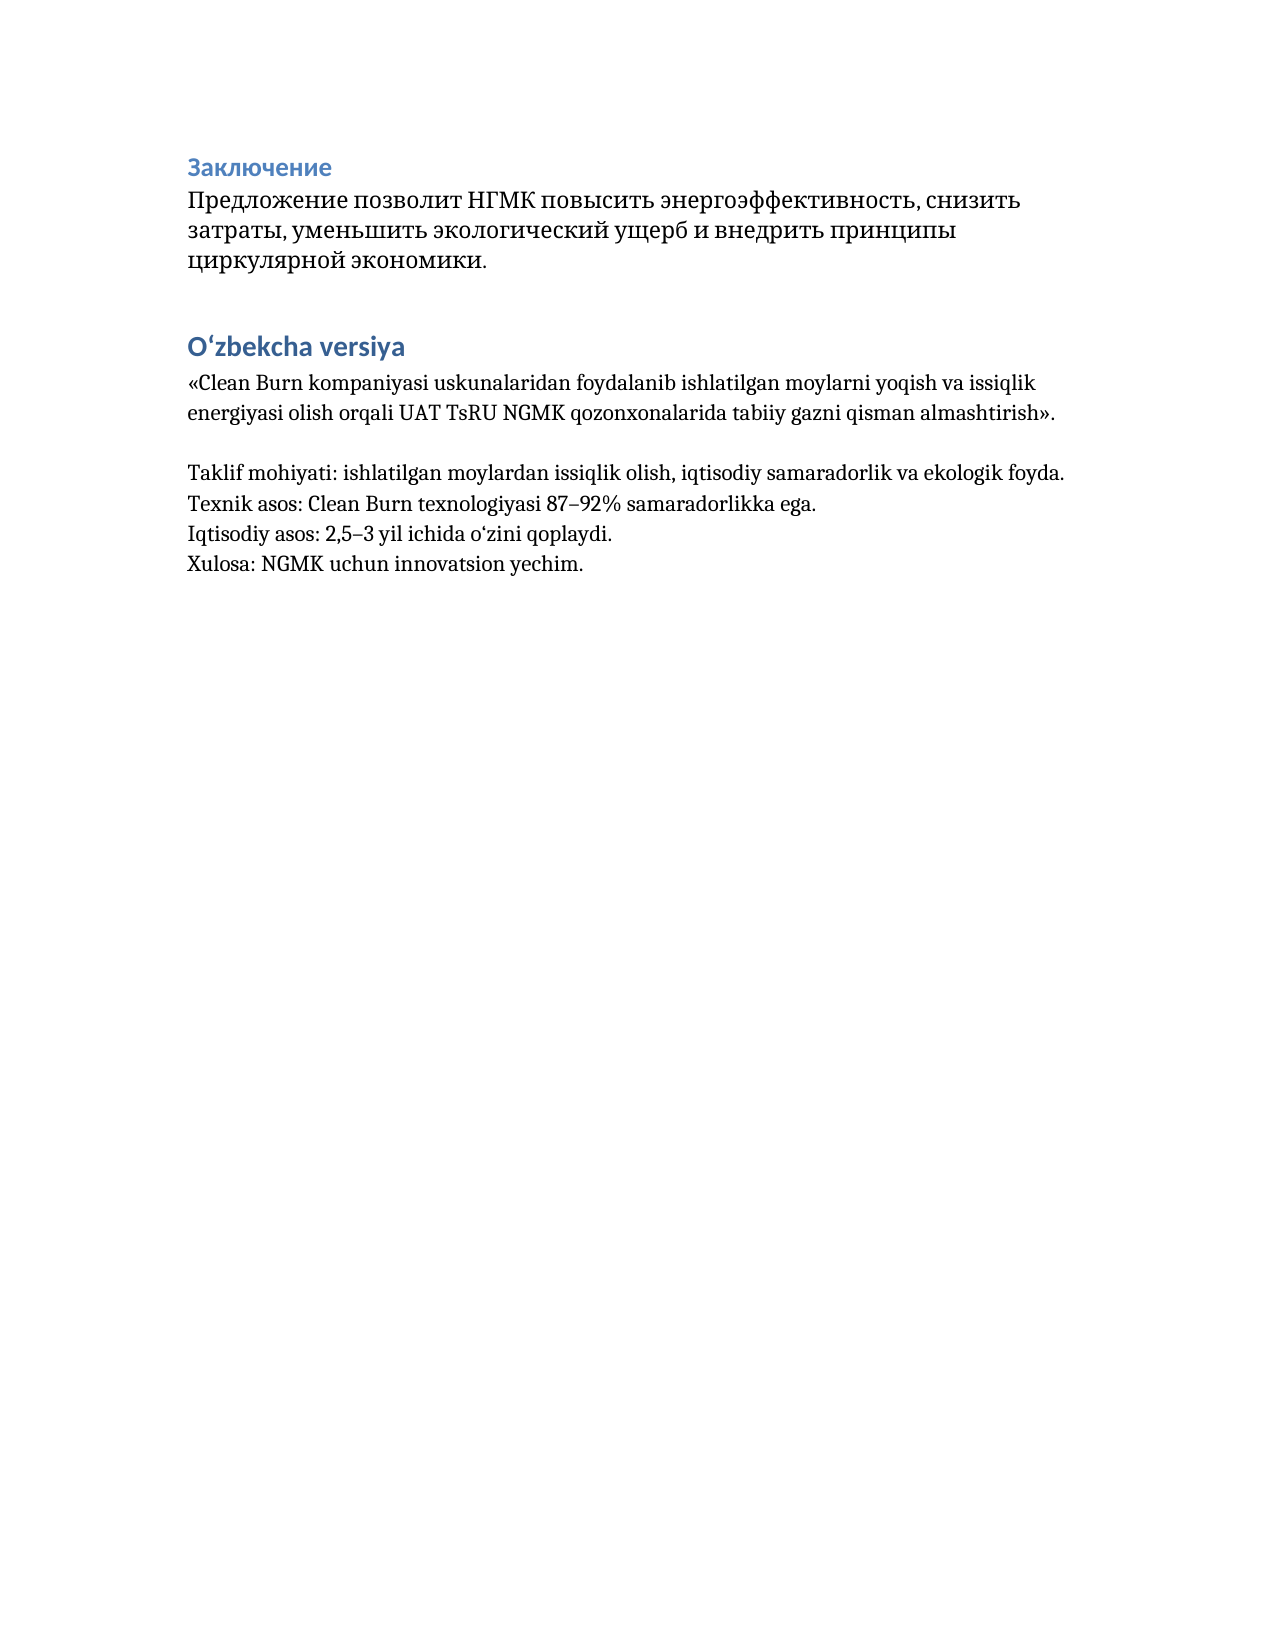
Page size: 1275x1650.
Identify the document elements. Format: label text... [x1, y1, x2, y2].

text «Clean Burn kompaniyasi uskunalaridan foydalanib ishlatilgan moylarni yoqish va issiqlik energiyasi olish orqali UAT TsRU NGMK qozonxonalarida tabiiy gazni qisman almashtirish». Taklif mohiyati: ishlatilgan moylardan issiqlik olish, iqtisodiy samaradorlik va ekologik foyda. Texnik asos: Clean Burn texnologiyasi 87–92% samaradorlikka ega. Iqtisodiy asos: 2,5–3 yil ichida o‘zini qoplaydi. Xulosa: NGMK uchun innovatsion yechim. [187, 369, 1087, 577]
text Предложение позволит НГМК повысить энергоэффективность, снизить затраты, уменьшить экологический ущерб и внедрить принципы циркулярной экономики. [187, 188, 1087, 275]
subtitle Заключение [187, 150, 1087, 183]
subtitle O‘zbekcha versiya [187, 328, 1087, 364]
